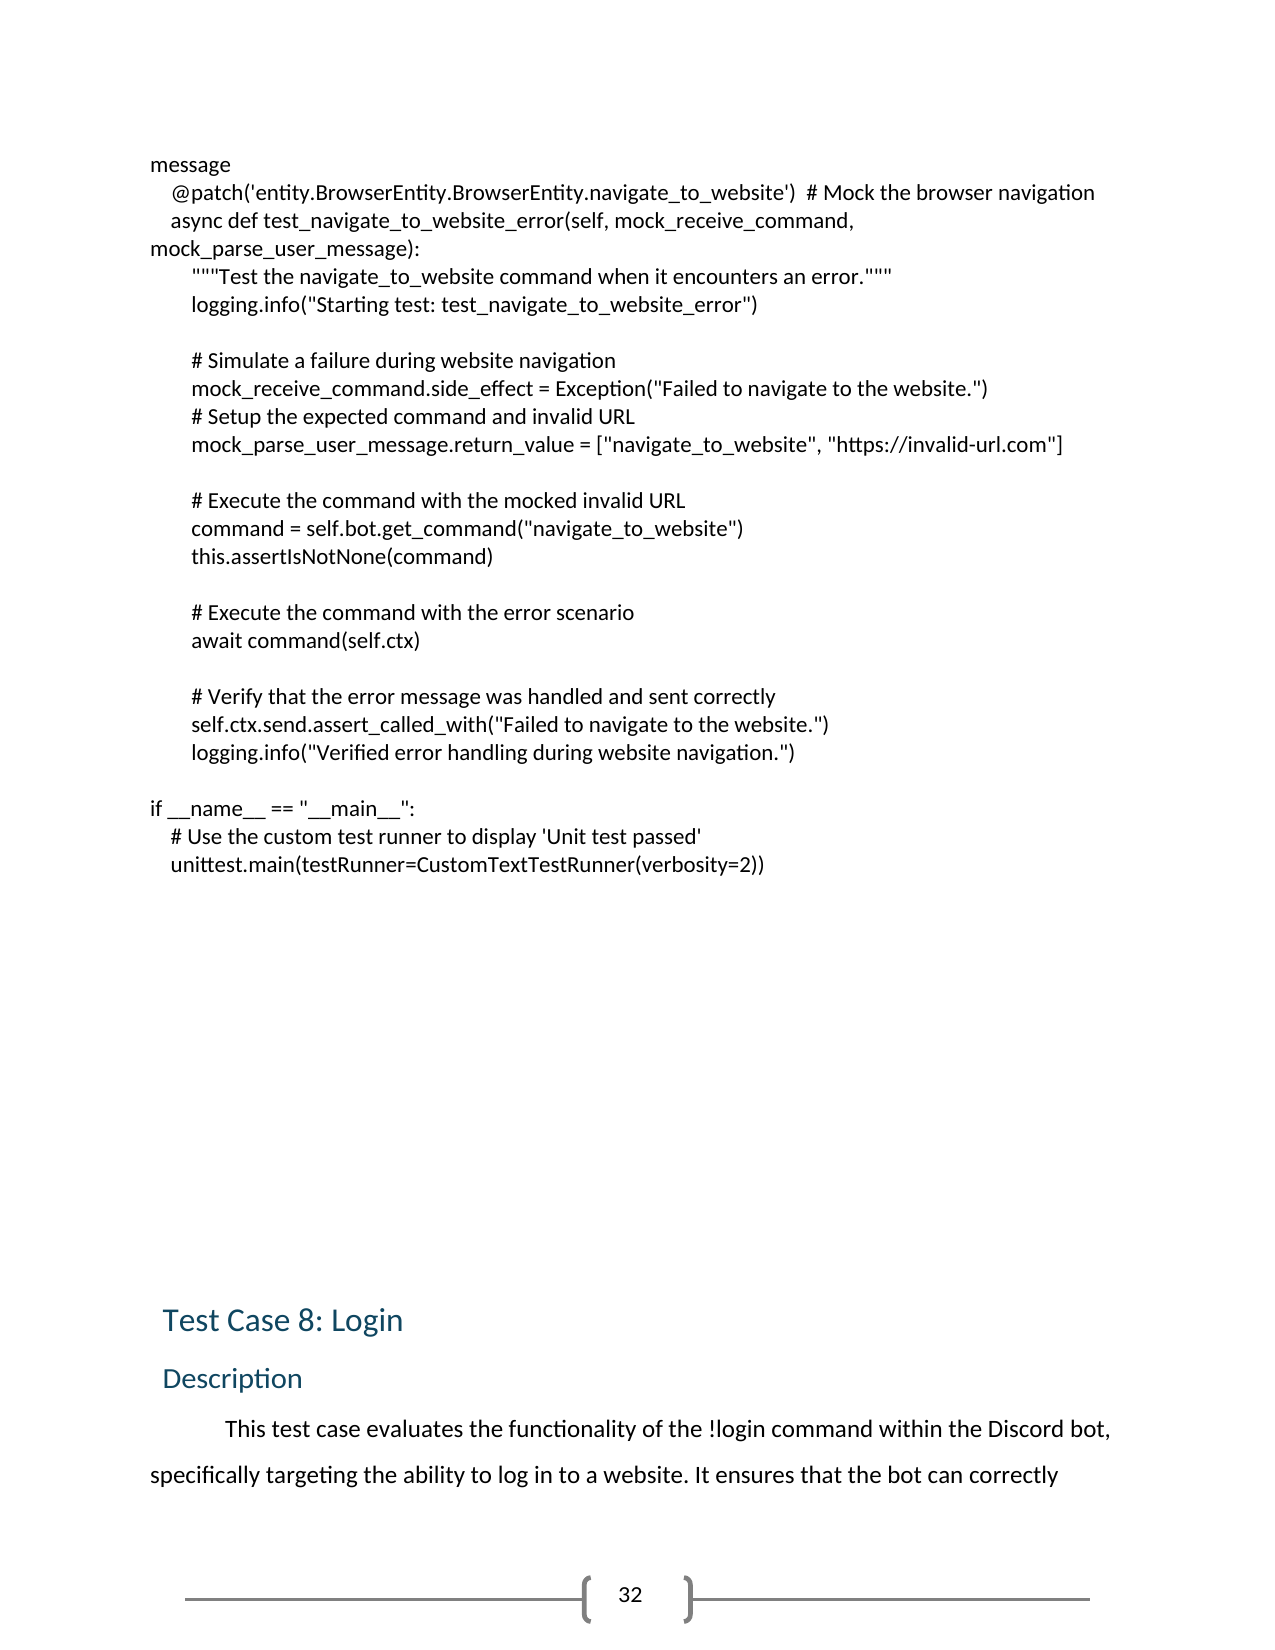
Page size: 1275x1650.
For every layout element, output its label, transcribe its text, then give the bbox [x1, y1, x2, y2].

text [150, 150, 1125, 178]
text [150, 1413, 1125, 1490]
text logging.info("Starting test: test_navigate_to_website_error") [150, 290, 1125, 318]
subtitle Test Case 8: Login [162, 1299, 1125, 1339]
text # Execute the command with the error scenario [150, 598, 1125, 626]
text this.assertIsNotNone(command) [150, 542, 1125, 570]
text await command(self.ctx) [150, 626, 1125, 654]
text logging.info("Verified error handling during website navigation.") [150, 738, 1125, 766]
text mock_receive_command.side_effect = Exception("Failed to navigate to the website.") [150, 374, 1125, 402]
text """Test the navigate_to_website command when it encounters an error.""" [150, 262, 1125, 290]
text self.ctx.send.assert_called_with("Failed to navigate to the website.") [150, 710, 1125, 738]
text command = self.bot.get_command("navigate_to_website") [150, 514, 1125, 542]
text # Use the custom test runner to display 'Unit test passed' [150, 822, 1125, 851]
text # Execute the command with the mocked invalid URL [150, 486, 1125, 514]
subtitle Description [162, 1360, 1125, 1396]
text async def test_navigate_to_website_error(self, mock_receive_command, mock_parse_user_message): [150, 206, 1125, 262]
text mock_parse_user_message.return_value = ["navigate_to_website", "https://invalid-url.com"] [150, 430, 1125, 458]
text # Setup the expected command and invalid URL [150, 402, 1125, 430]
text @patch('entity.BrowserEntity.BrowserEntity.navigate_to_website') # Mock the browser navigation [150, 178, 1125, 206]
text # Verify that the error message was handled and sent correctly [150, 682, 1125, 710]
text # Simulate a failure during website navigation [150, 346, 1125, 374]
text unittest.main(testRunner=CustomTextTestRunner(verbosity=2)) [150, 851, 1125, 878]
text if __name__ == "__main__": [150, 794, 1125, 822]
